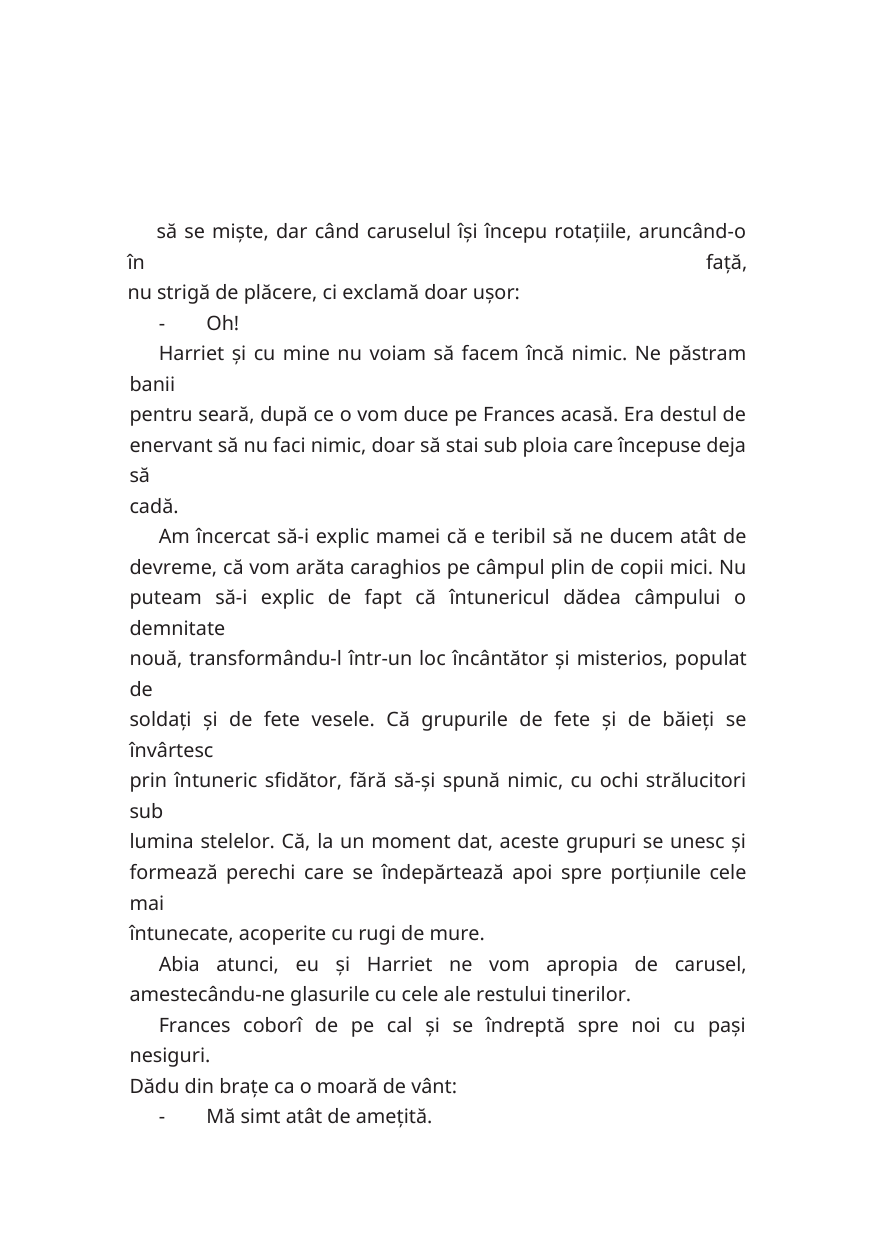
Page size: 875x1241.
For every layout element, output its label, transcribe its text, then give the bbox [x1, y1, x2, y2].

list Mă simt atât de ameţită. [129, 1099, 749, 1130]
text Am încercat să-i explic mamei că e teribil să ne ducem atât de devreme, că vom arăta caraghios pe câmpul plin de copii mici. Nu puteam să-i explic de fapt că întunericul dădea câmpului o demnitate nouă, transformându-l într-un loc încântător şi misterios, populat de soldaţi şi de fete vesele. Că grupurile de fete şi de băieţi se învârtesc prin întuneric sfidător, fără să-şi spună nimic, cu ochi strălucitori sub lumina stelelor. Că, la un moment dat, aceste grupuri se unesc şi formează perechi care se îndepărtează apoi spre porţiunile cele mai întunecate, acoperite cu rugi de mure. [129, 519, 747, 947]
text Harriet şi cu mine nu voiam să facem încă nimic. Ne păstram banii pentru seară, după ce o vom duce pe Frances acasă. Era destul de enervant să nu faci nimic, doar să stai sub ploia care începuse deja să cadă. [129, 336, 747, 519]
text Frances coborî de pe cal şi se îndreptă spre noi cu paşi nesiguri. Dădu din braţe ca o moară de vânt: [129, 1008, 747, 1099]
text Pentru că era lumină, nu părea chiar atât de frumos. Până şi Frances era conştientă de acest lucru. Se căţără pe un cal, aşteptândsă se mişte, dar când caruselul îşi începu rotaţiile, aruncând-o în faţă, nu strigă de plăcere, ci exclamă doar uşor: [127, 214, 747, 306]
text Abia atunci, eu şi Harriet ne vom apropia de carusel, amestecându-ne glasurile cu cele ale restului tinerilor. [129, 947, 747, 1008]
list Oh! [129, 306, 749, 336]
